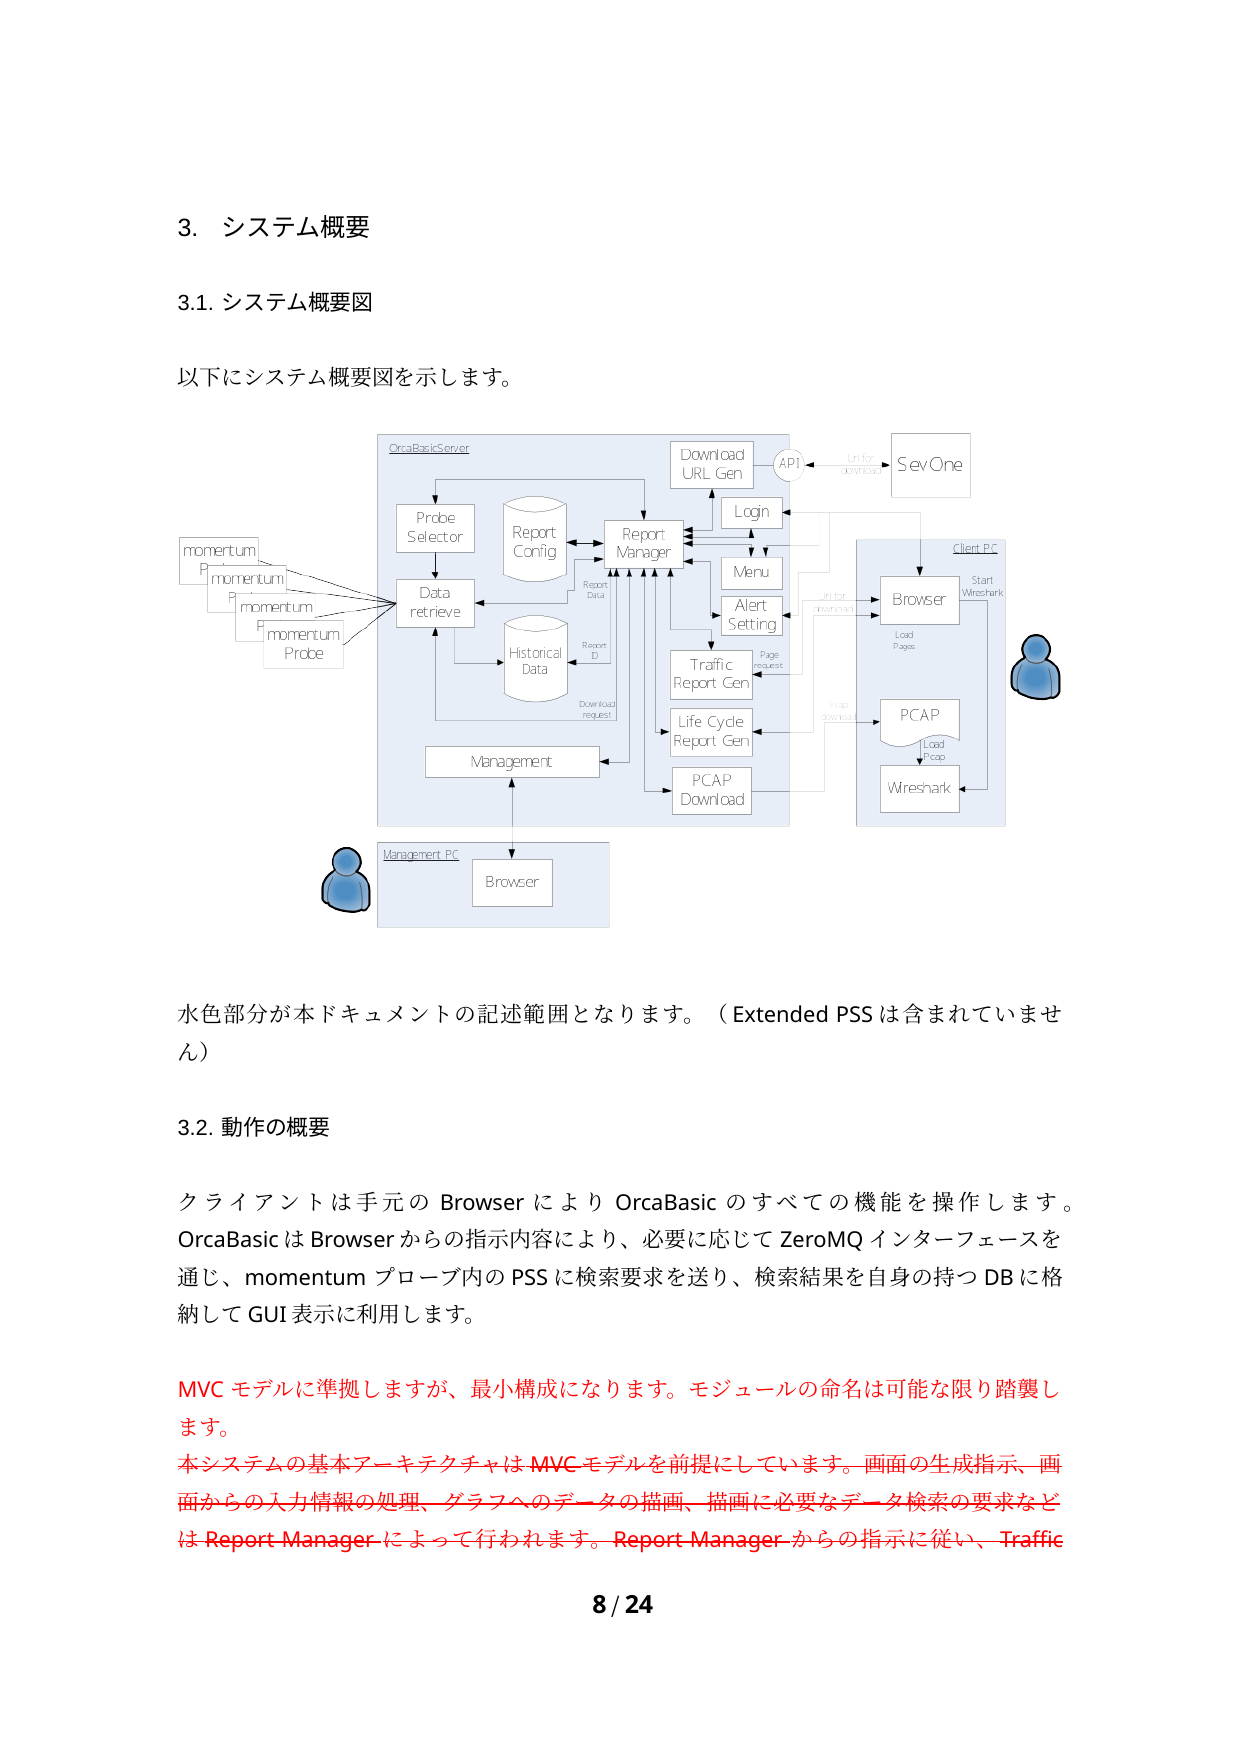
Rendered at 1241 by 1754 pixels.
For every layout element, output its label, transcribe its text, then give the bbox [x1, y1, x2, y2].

text クライアントは手元のBrowserによりOrcaBasicのすべての機能を操作します。OrcaBasicはBrowserからの指示内容により、必要に応じてZeroMQインターフェースを通じ、momentum プローブ内のPSSに検索要求を送り、検索結果を自身の持つDBに格納してGUI表示に利用します。 [177, 1182, 1063, 1332]
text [177, 1444, 1063, 1557]
text 水色部分が本ドキュメントの記述範囲となります。（Extended PSSは含まれていません） [177, 994, 1063, 1069]
subtitle システム概要図 [177, 282, 1063, 319]
subtitle 動作の概要 [177, 1107, 1063, 1144]
text 以下にシステム概要図を示します。 [177, 357, 1063, 394]
text MVC モデルに準拠しますが、最小構成になります。モジュールの命名は可能な限り踏襲します。 [177, 1369, 1063, 1444]
subtitle システム概要 [177, 207, 1063, 244]
